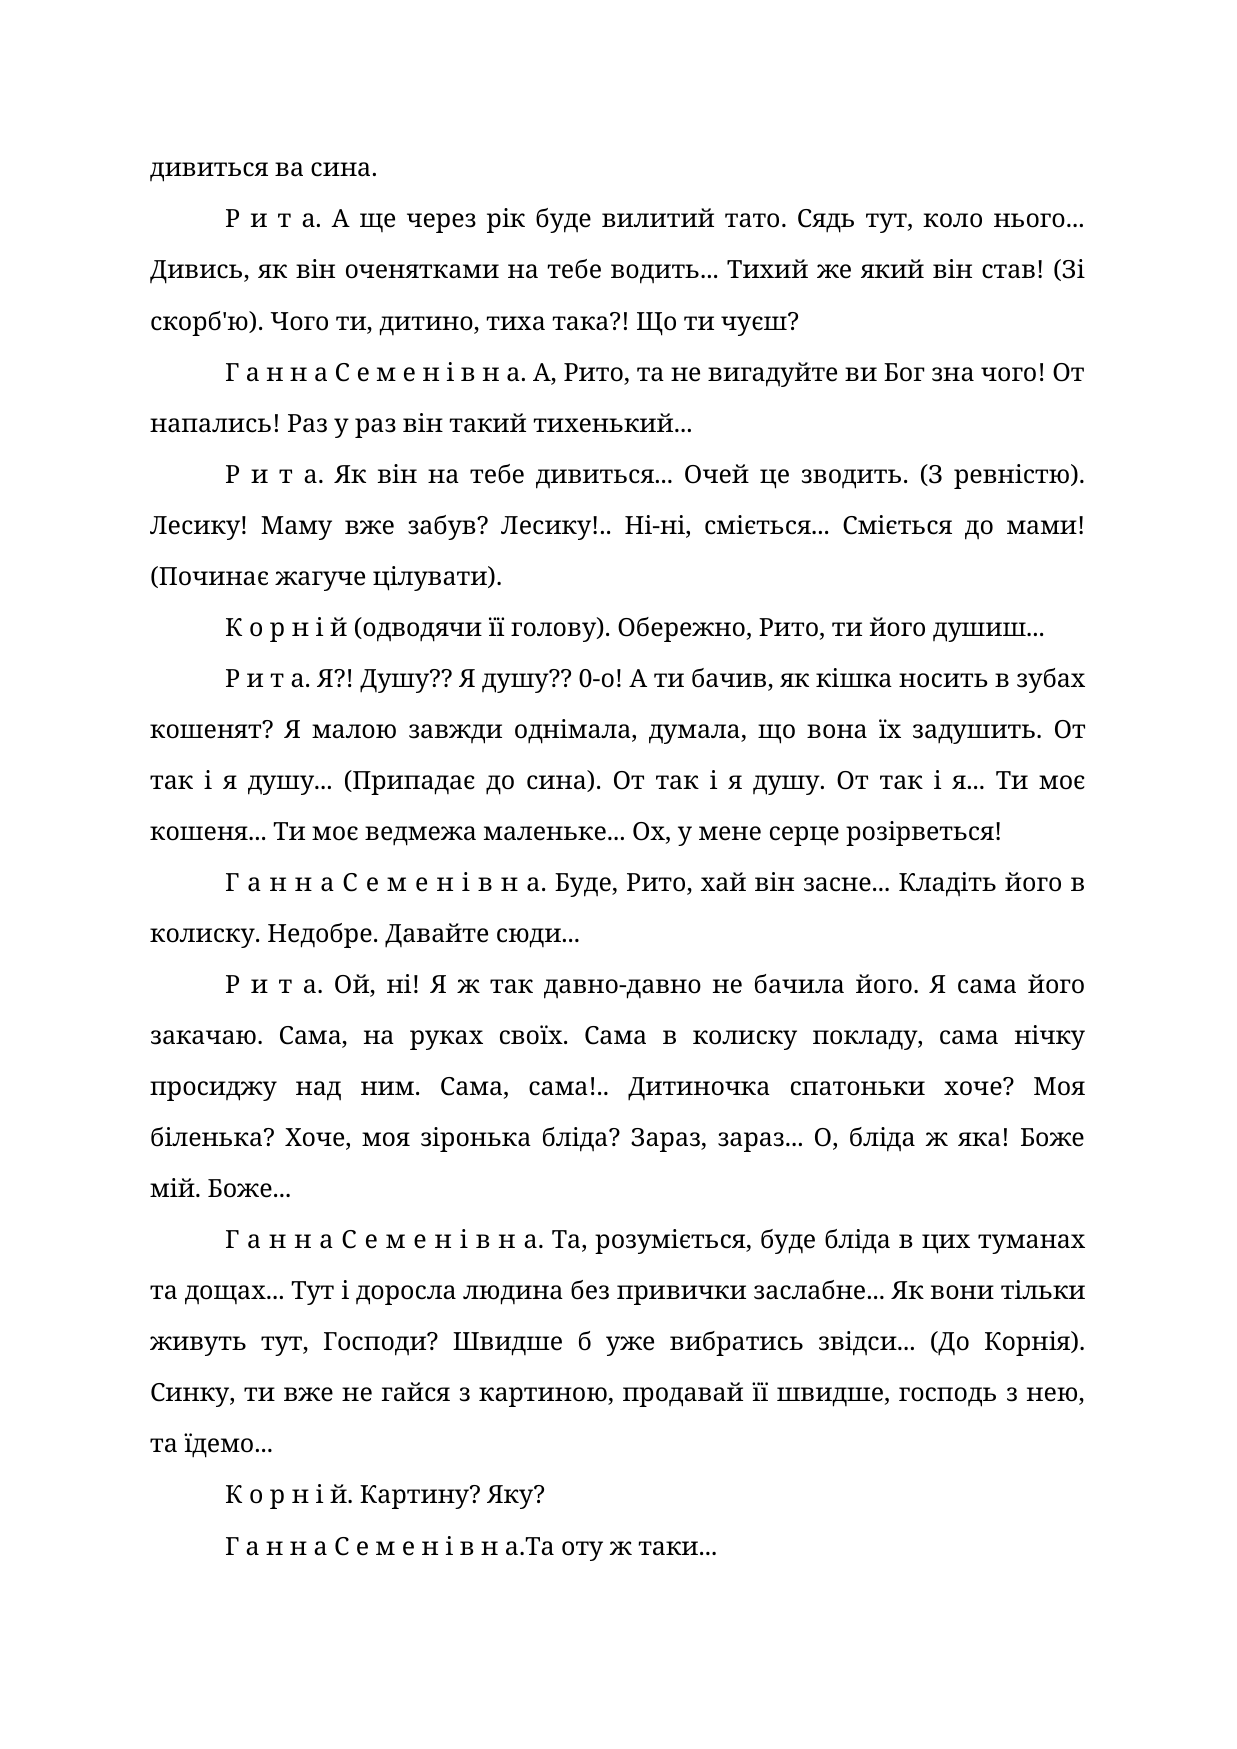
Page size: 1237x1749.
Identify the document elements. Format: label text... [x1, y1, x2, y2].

text Г а н н а С е м е н і в н а. А, Рито, та не вигадуйте ви Бог зна чого! От напались! Раз у раз він такий тихенький... [150, 354, 1086, 439]
text Р и т а. Як він на тебе дивиться... Очей це зводить. (З ревністю). Лесику! Маму вже забув? Лесику!.. Ні-ні, сміється... Сміється до мами! (Починає жагуче цілувати). [150, 456, 1086, 592]
text Г а н н а С е м е н і в н а. Та, розуміється, буде бліда в цих туманах та дощах... Тут і доросла людина без привички заслабне... Як вони тільки живуть тут, Господи? Швидше б уже вибратись звідси... (До Корнія). Синку, ти вже не гайся з картиною, продавай її швидше, господь з нею, та їдемо... [150, 1222, 1086, 1460]
text К о р н і й (одводячи її голову). Обережно, Рито, ти його душиш... [150, 609, 1086, 643]
text Р и т а. Я?! Душу?? Я душу?? 0-о! А ти бачив, як кішка носить в зубах кошенят? Я малою завжди однімала, думала, що вона їх задушить. От так і я душу... (Припадає до сина). От так і я душу. От так і я... Ти моє кошеня... Ти моє ведмежа маленьке... Ох, у мене серце розірветься! [150, 660, 1086, 848]
text Г а н н а С е м е н і в н а. Буде, Рито, хай він засне... Кладіть його в колиску. Недобре. Давайте сюди... [150, 864, 1086, 950]
text К о р н і й. Картину? Яку? [150, 1477, 1086, 1511]
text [150, 150, 1086, 184]
text Р и т а. А ще через рік буде вилитий тато. Сядь тут, коло нього... Дивись, як він оченятками на тебе водить... Тихий же який він став! (Зі скорб'ю). Чого ти, дитино, тиха така?! Що ти чуєш? [150, 201, 1086, 337]
text Г а н н а С е м е н і в н а.Та оту ж таки... [150, 1528, 1086, 1562]
text Р и т а. Ой, ні! Я ж так давно-давно не бачила його. Я сама його закачаю. Сама, на руках своїх. Сама в колиску покладу, сама нічку просиджу над ним. Сама, сама!.. Дитиночка спатоньки хоче? Моя біленька? Хоче, моя зіронька бліда? Зараз, зараз... О, бліда ж яка! Боже мій. Боже... [150, 967, 1086, 1205]
